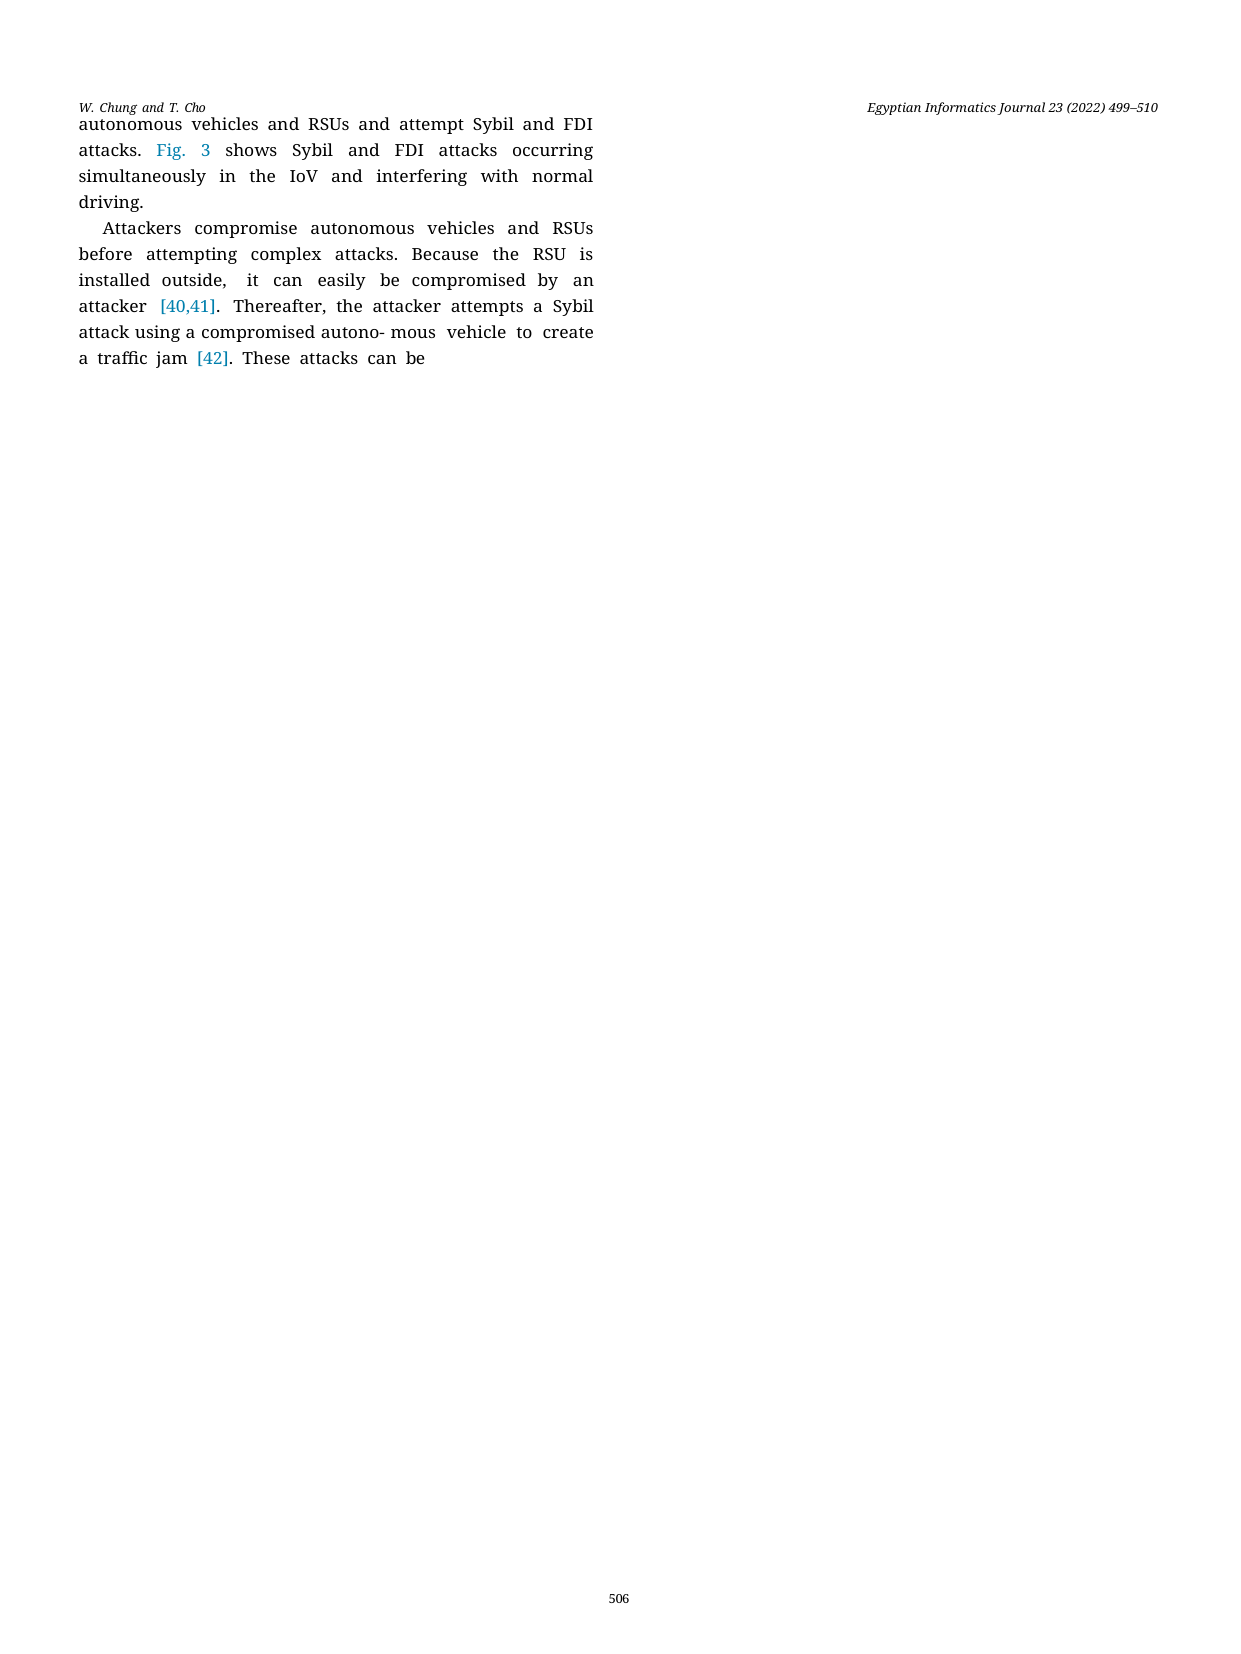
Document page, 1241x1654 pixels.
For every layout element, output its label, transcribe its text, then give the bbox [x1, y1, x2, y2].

text autonomous vehicles and RSUs and attempt Sybil and FDI attacks. Fig. 3 shows Sybil and FDI attacks occurring simultaneously in the IoV and interfering with normal driving. [78, 112, 594, 213]
text Attackers compromise autonomous vehicles and RSUs before attempting complex attacks. Because the RSU is installed outside, it can easily be compromised by an attacker [40,41]. Thereafter, the attacker attempts a Sybil attack using a compromised autono- mous vehicle to create a traffic jam [42]. These attacks can be [78, 217, 594, 369]
